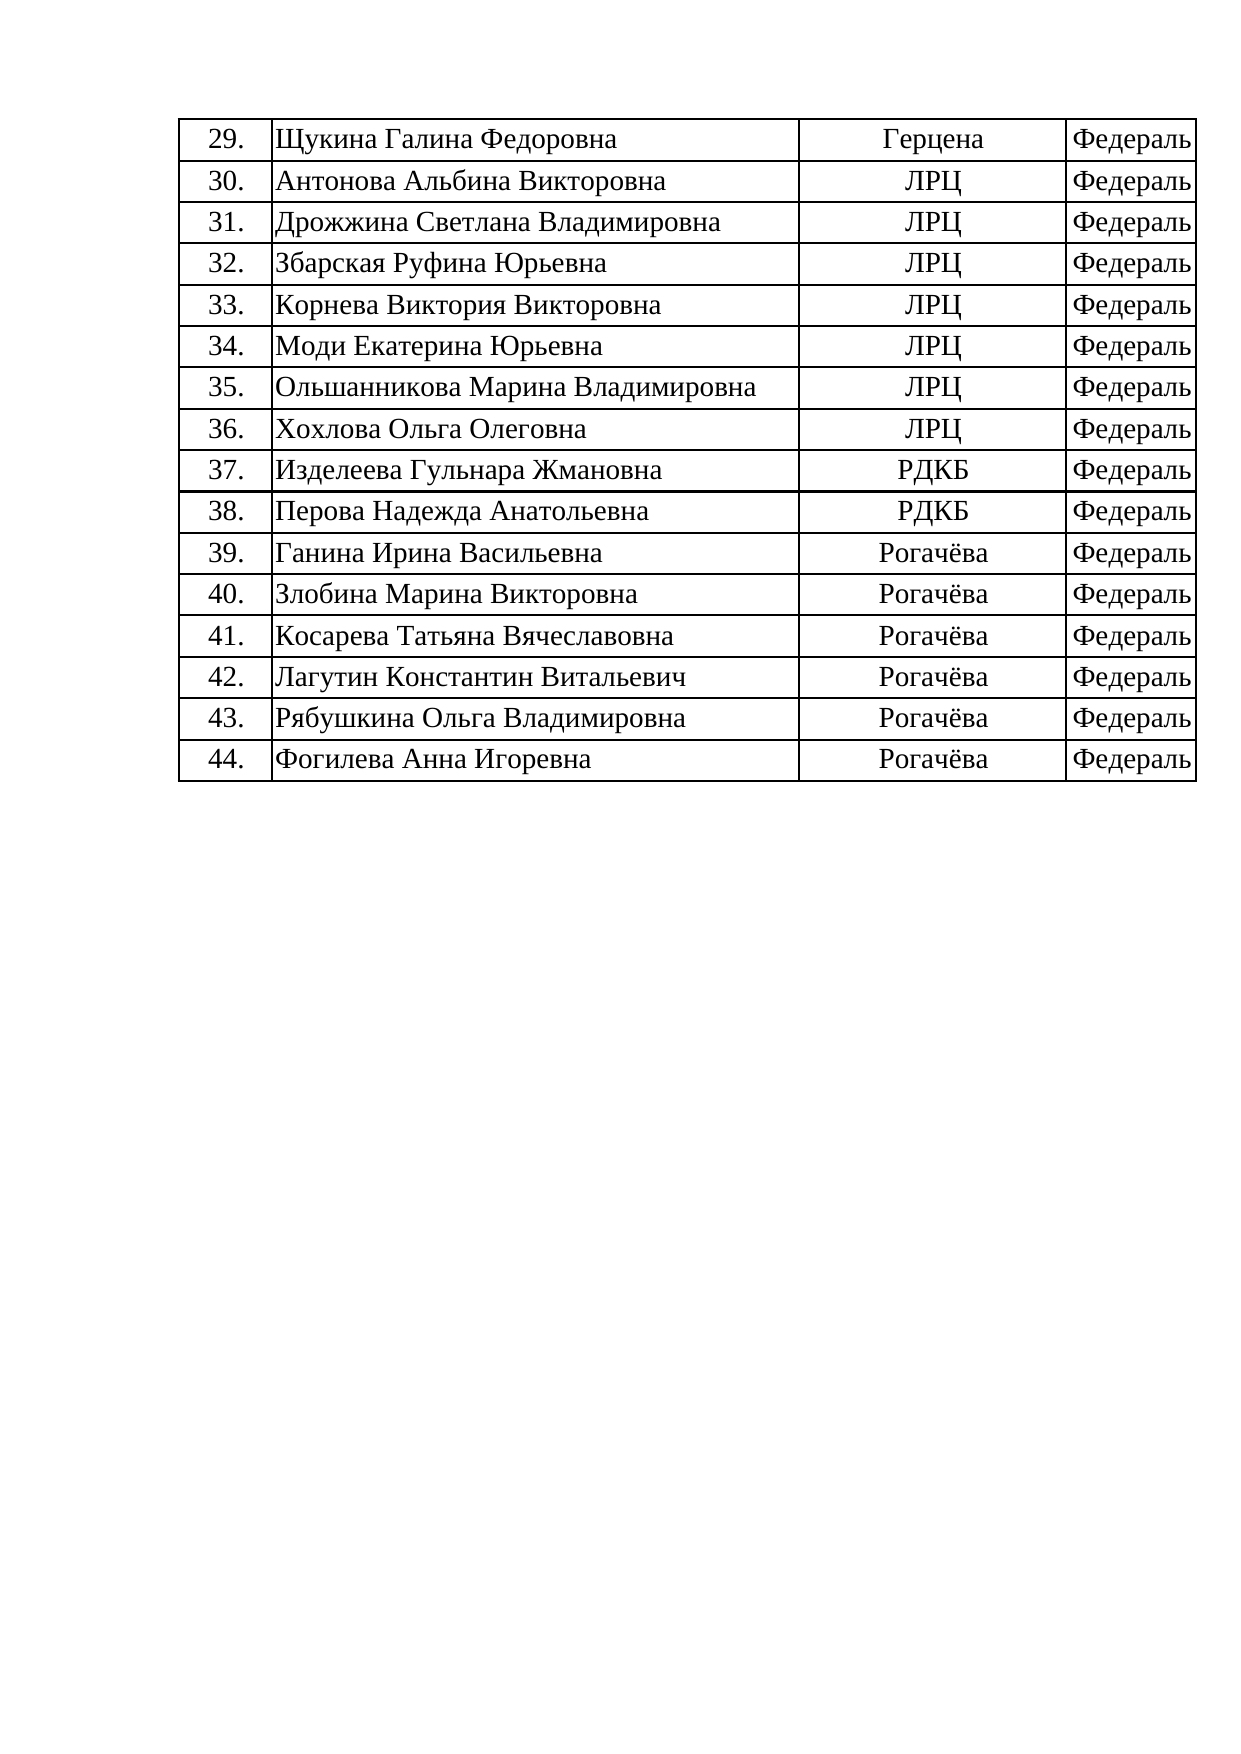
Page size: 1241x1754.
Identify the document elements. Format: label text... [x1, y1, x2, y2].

table_cell 32. [180, 244, 271, 283]
table_cell Моди Екатерина Юрьевна [273, 327, 798, 366]
table_cell Дрожжина Светлана Владимировна [273, 203, 798, 242]
table_cell Федеральный бюджет [1067, 120, 1195, 159]
table_cell ЛРЦ [800, 286, 1065, 325]
table_cell Фогилева Анна Игоревна [273, 741, 798, 780]
table_cell Антонова Альбина Викторовна [273, 162, 798, 201]
table_cell Федеральный бюджет [1067, 327, 1195, 366]
table_cell 37. [180, 451, 271, 490]
table_cell 34. [180, 327, 271, 366]
table_cell 31. [180, 203, 271, 242]
table_cell 40. [180, 575, 271, 614]
table_cell ЛРЦ [800, 244, 1065, 283]
table_cell Злобина Марина Викторовна [273, 575, 798, 614]
table_cell 44. [180, 741, 271, 780]
table_cell Рогачёва [800, 534, 1065, 573]
table_cell 38. [180, 493, 271, 532]
table_cell Лагутин Константин Витальевич [273, 658, 798, 697]
table_cell Герцена [800, 120, 1065, 159]
table_cell 29. [180, 120, 271, 159]
table_cell Рогачёва [800, 658, 1065, 697]
table_cell Федеральный бюджет [1067, 741, 1195, 780]
table_cell Рябушкина Ольга Владимировна [273, 699, 798, 738]
table_cell 39. [180, 534, 271, 573]
table_cell Хохлова Ольга Олеговна [273, 410, 798, 449]
table_cell Федеральный бюджет [1067, 616, 1195, 656]
table_cell 35. [180, 368, 271, 408]
table_cell Федеральный бюджет [1067, 244, 1195, 283]
table_cell Федеральный бюджет [1067, 658, 1195, 697]
table_cell Щукина Галина Федоровна [273, 120, 798, 159]
table_cell Федеральный бюджет [1067, 162, 1195, 201]
table_cell 43. [180, 699, 271, 738]
table_cell 36. [180, 410, 271, 449]
table_cell Рогачёва [800, 741, 1065, 780]
table_cell Федеральный бюджет [1067, 203, 1195, 242]
table_cell Рогачёва [800, 575, 1065, 614]
table_cell Збарская Руфина Юрьевна [273, 244, 798, 283]
table_cell Федеральный бюджет [1067, 699, 1195, 738]
table_cell ЛРЦ [800, 327, 1065, 366]
table_cell Рогачёва [800, 699, 1065, 738]
table_cell 33. [180, 286, 271, 325]
table_cell Федеральный бюджет [1067, 286, 1195, 325]
table_cell Косарева Татьяна Вячеславовна [273, 616, 798, 656]
table_cell Рогачёва [800, 616, 1065, 656]
table_cell ЛРЦ [800, 162, 1065, 201]
table_cell 30. [180, 162, 271, 201]
table_cell ЛРЦ [800, 203, 1065, 242]
table_cell Перова Надежда Анатольевна [273, 493, 798, 532]
table_cell Ольшанникова Марина Владимировна [273, 368, 798, 408]
table_cell Изделеева Гульнара Жмановна [273, 451, 798, 490]
table_cell Федеральный бюджет [1067, 410, 1195, 449]
table_cell 41. [180, 616, 271, 656]
table_cell ЛРЦ [800, 410, 1065, 449]
table_cell ЛРЦ [800, 368, 1065, 408]
table_cell Корнева Виктория Викторовна [273, 286, 798, 325]
table_cell Федеральный бюджет [1067, 368, 1195, 408]
table_cell Федеральный бюджет [1067, 575, 1195, 614]
table_cell Федеральный бюджет [1067, 534, 1195, 573]
table_cell РДКБ [800, 451, 1065, 490]
table_cell Федеральный бюджет [1067, 493, 1195, 532]
table_cell 42. [180, 658, 271, 697]
table_cell Ганина Ирина Васильевна [273, 534, 798, 573]
table_cell Федеральный бюджет [1067, 451, 1195, 490]
table_cell РДКБ [800, 493, 1065, 532]
